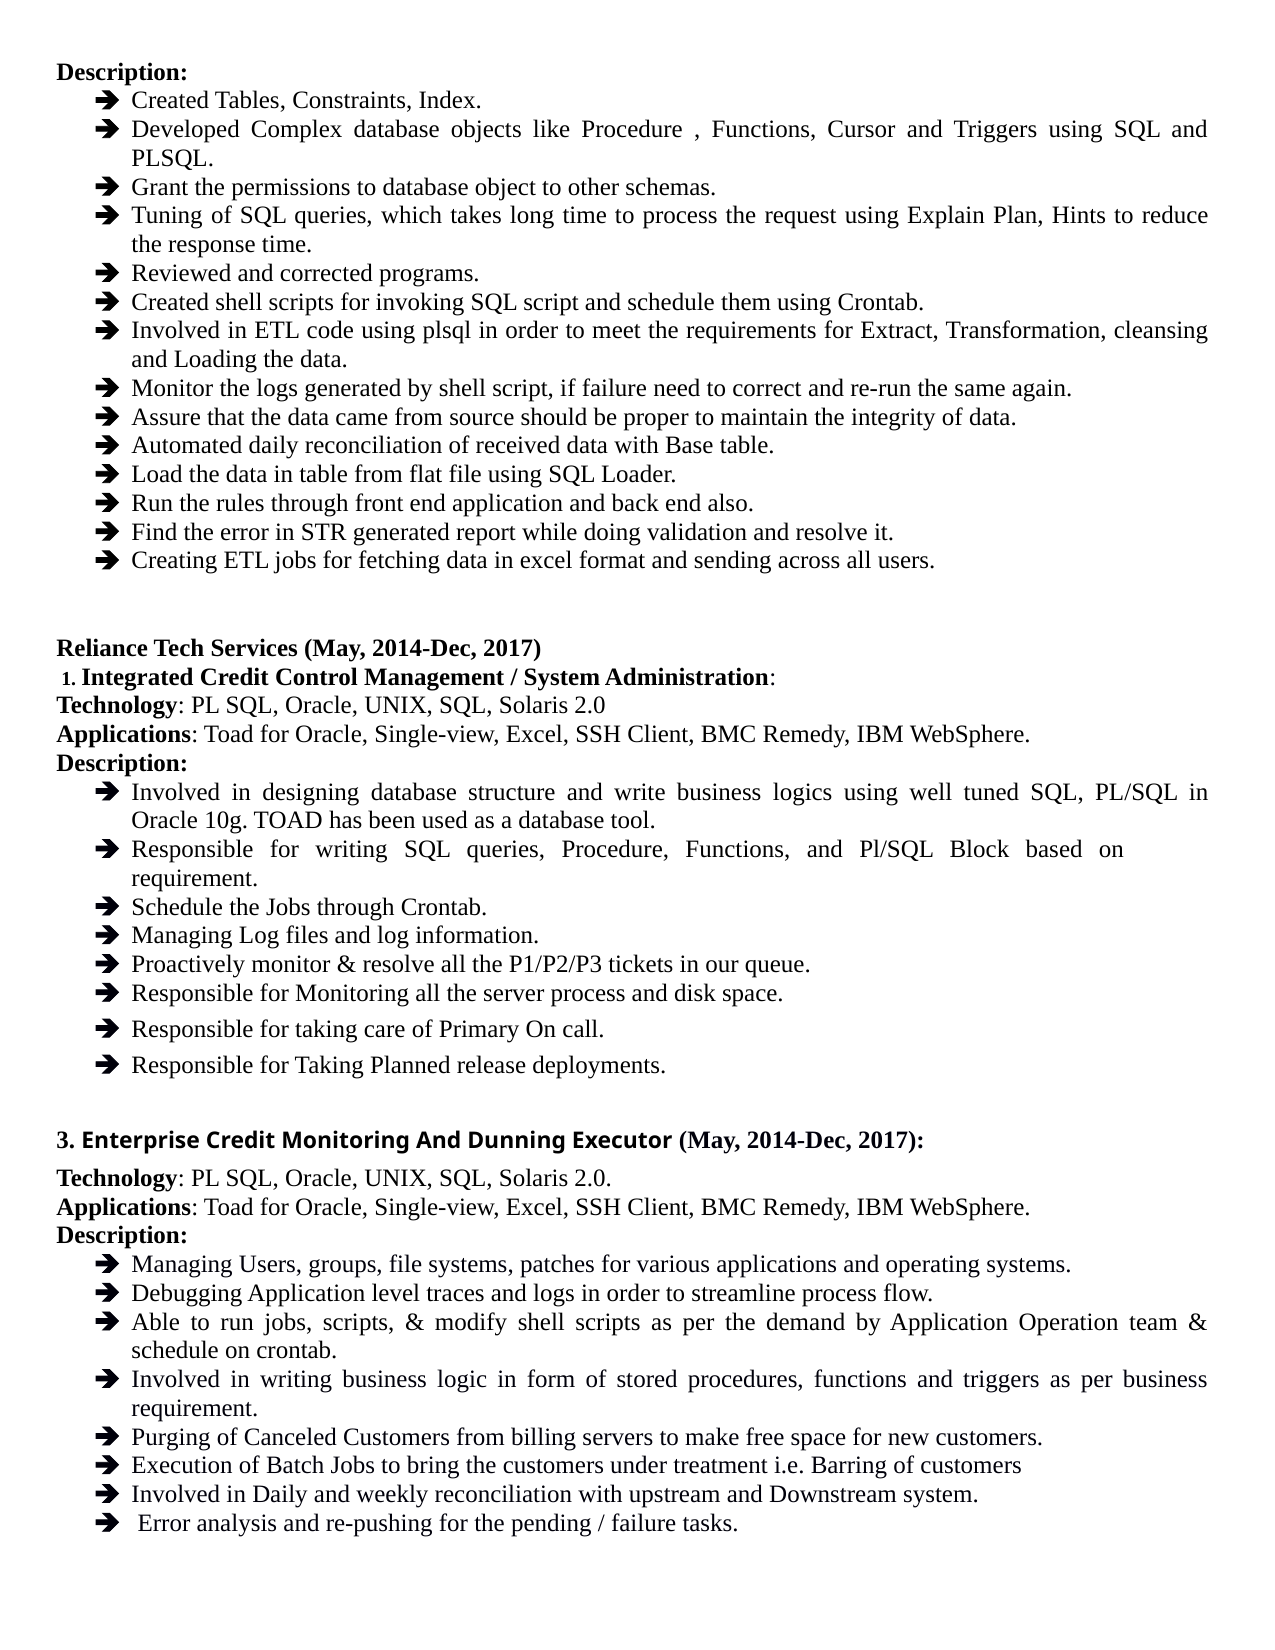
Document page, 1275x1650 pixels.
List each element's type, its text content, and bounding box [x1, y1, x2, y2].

list Automated daily reconciliation of received data with Base table. [94, 431, 1209, 459]
list Created Tables, Constraints, Index. [94, 86, 1209, 114]
list Schedule the Jobs through Crontab. [94, 892, 1125, 920]
list Created shell scripts for invoking SQL script and schedule them using Crontab. [94, 287, 1209, 316]
list Developed Complex database objects like Procedure , Functions, Cursor and Triggers using SQL and PLSQL. [94, 114, 1209, 172]
text Technology: PL SQL, Oracle, UNIX, SQL, Solaris 2.0. [19, 1163, 1125, 1192]
list Reviewed and corrected programs. [94, 258, 1209, 287]
list Load the data in table from flat file using SQL Loader. [94, 459, 1209, 488]
list Debugging Application level traces and logs in order to streamline process flow. [94, 1278, 1125, 1307]
list Responsible for Taking Planned release deployments. [94, 1050, 1125, 1078]
list Proactively monitor & resolve all the P1/P2/P3 tickets in our queue. [94, 949, 1125, 978]
list Assure that the data came from source should be proper to maintain the integrity of data. [94, 402, 1209, 431]
list Responsible for taking care of Primary On call. [94, 1014, 1125, 1042]
list Error analysis and re-pushing for the pending / failure tasks. [94, 1508, 1125, 1537]
list Managing Log files and log information. [94, 920, 1125, 949]
list Tuning of SQL queries, which takes long time to process the request using Explain Plan, Hints to reduce the response time. [94, 201, 1209, 258]
list Managing Users, groups, file systems, patches for various applications and operating systems. [94, 1249, 1125, 1278]
list Able to run jobs, scripts, & modify shell scripts as per the demand by Application Operation team & schedule on crontab. [94, 1307, 1209, 1364]
text Description: [19, 57, 1125, 86]
list Responsible for writing SQL queries, Procedure, Functions, and Pl/SQL Block based on requirement. [94, 834, 1125, 892]
text 1. Integrated Credit Control Management / System Administration: [19, 662, 1125, 690]
text 3. Enterprise Credit Monitoring And Dunning Executor (May, 2014-Dec, 2017): [56, 1124, 1125, 1155]
list Find the error in STR generated report while doing validation and resolve it. [94, 517, 1209, 546]
text Description: [19, 748, 1125, 777]
text Applications: Toad for Oracle, Single-view, Excel, SSH Client, BMC Remedy, IBM WebSphere. [19, 1192, 1125, 1220]
list Run the rules through front end application and back end also. [94, 488, 1209, 517]
text Technology: PL SQL, Oracle, UNIX, SQL, Solaris 2.0 [19, 690, 1125, 719]
list Involved in designing database structure and write business logics using well tuned SQL, PL/SQL in Oracle 10g. TOAD has been used as a database tool. [94, 777, 1209, 834]
list Grant the permissions to database object to other schemas. [94, 172, 1209, 201]
list Creating ETL jobs for fetching data in excel format and sending across all users. [94, 546, 1209, 574]
list Involved in ETL code using plsql in order to meet the requirements for Extract, Transformation, cleansing and Loading the data. [94, 316, 1209, 373]
text Description: [19, 1220, 1125, 1249]
list Execution of Batch Jobs to bring the customers under treatment i.e. Barring of customers [94, 1450, 1125, 1479]
list Responsible for Monitoring all the server process and disk space. [94, 978, 1125, 1007]
list Monitor the logs generated by shell script, if failure need to correct and re-run the same again. [94, 373, 1209, 402]
text Reliance Tech Services (May, 2014-Dec, 2017) [19, 633, 1125, 662]
list Involved in Daily and weekly reconciliation with upstream and Downstream system. [94, 1479, 1125, 1508]
list Purging of Canceled Customers from billing servers to make free space for new customers. [94, 1422, 1125, 1450]
text Applications: Toad for Oracle, Single-view, Excel, SSH Client, BMC Remedy, IBM WebSphere. [19, 719, 1125, 748]
list Involved in writing business logic in form of stored procedures, functions and triggers as per business requirement. [94, 1364, 1209, 1422]
